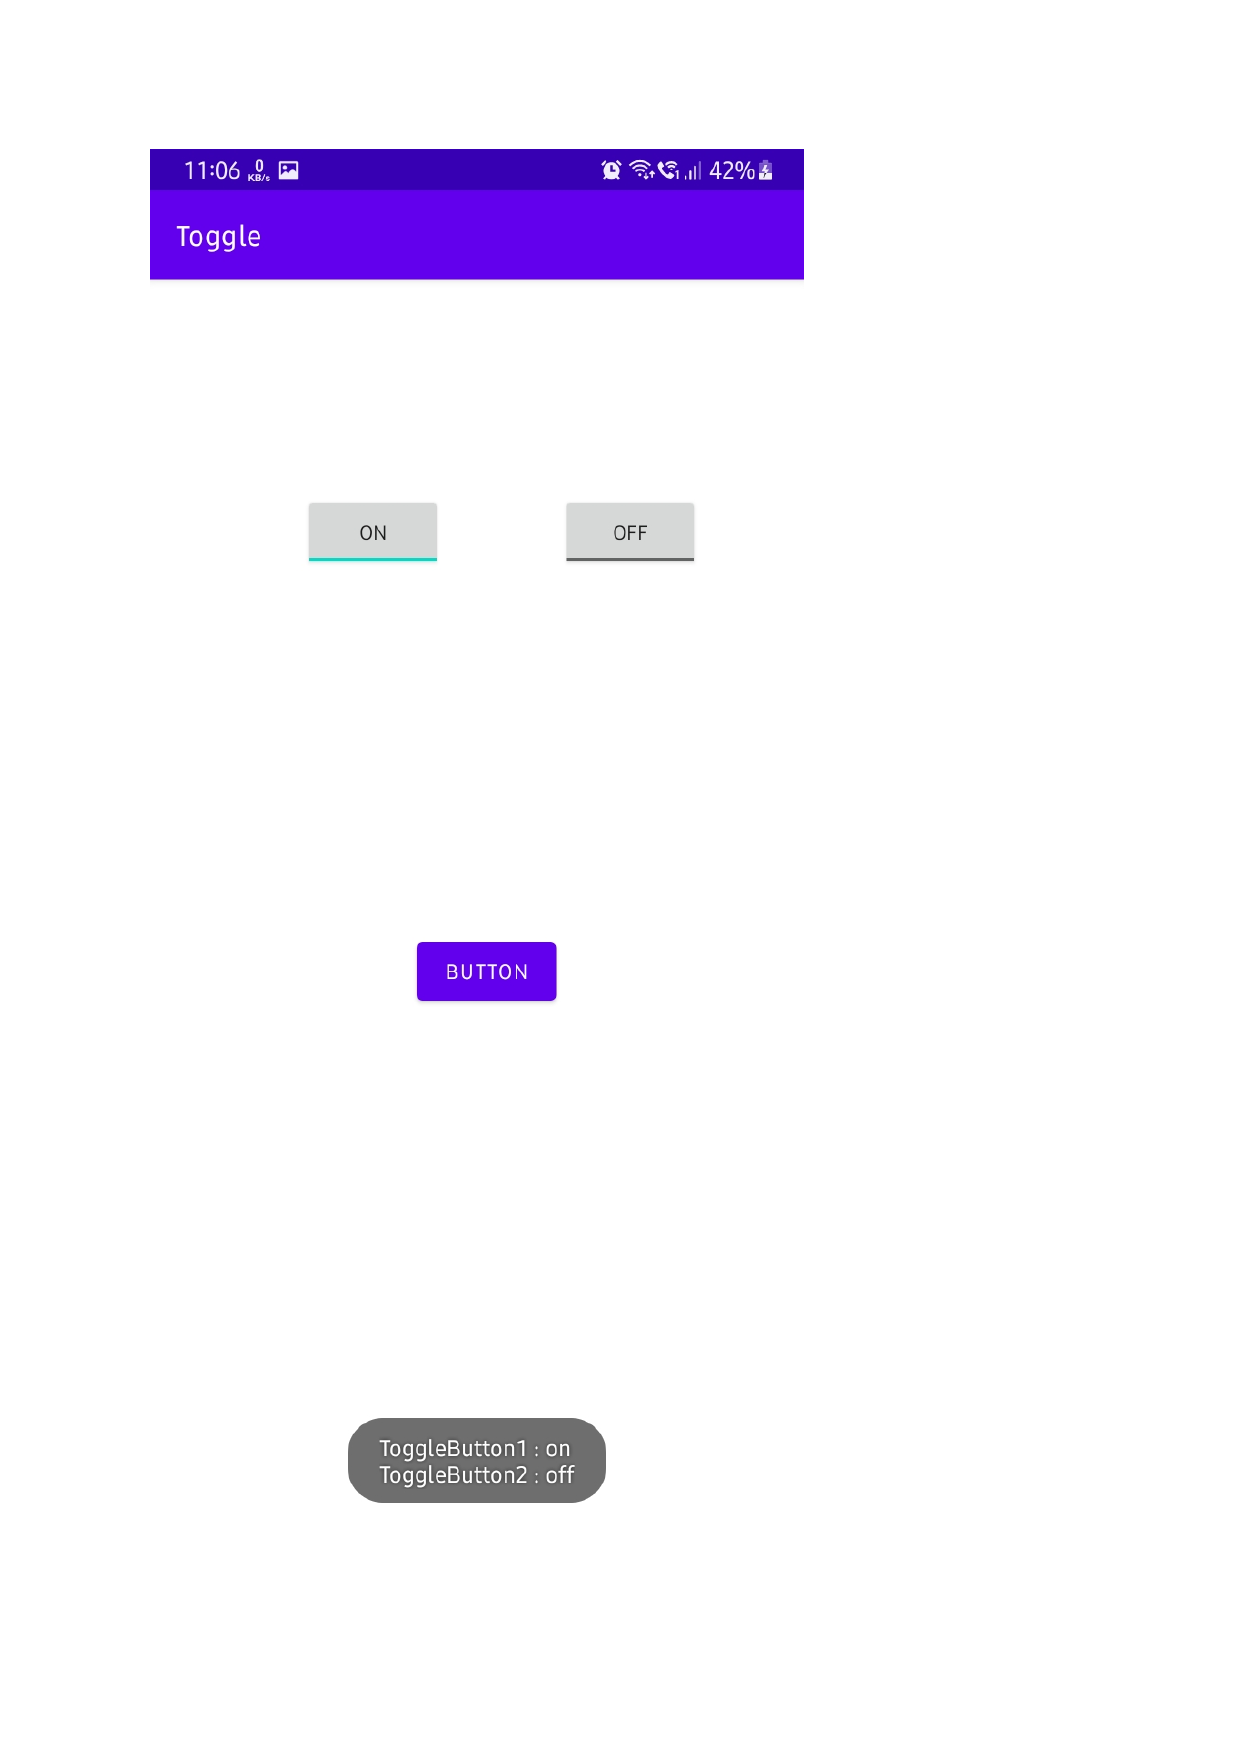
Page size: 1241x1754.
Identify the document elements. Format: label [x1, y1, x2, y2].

picture [150, 149, 804, 1604]
